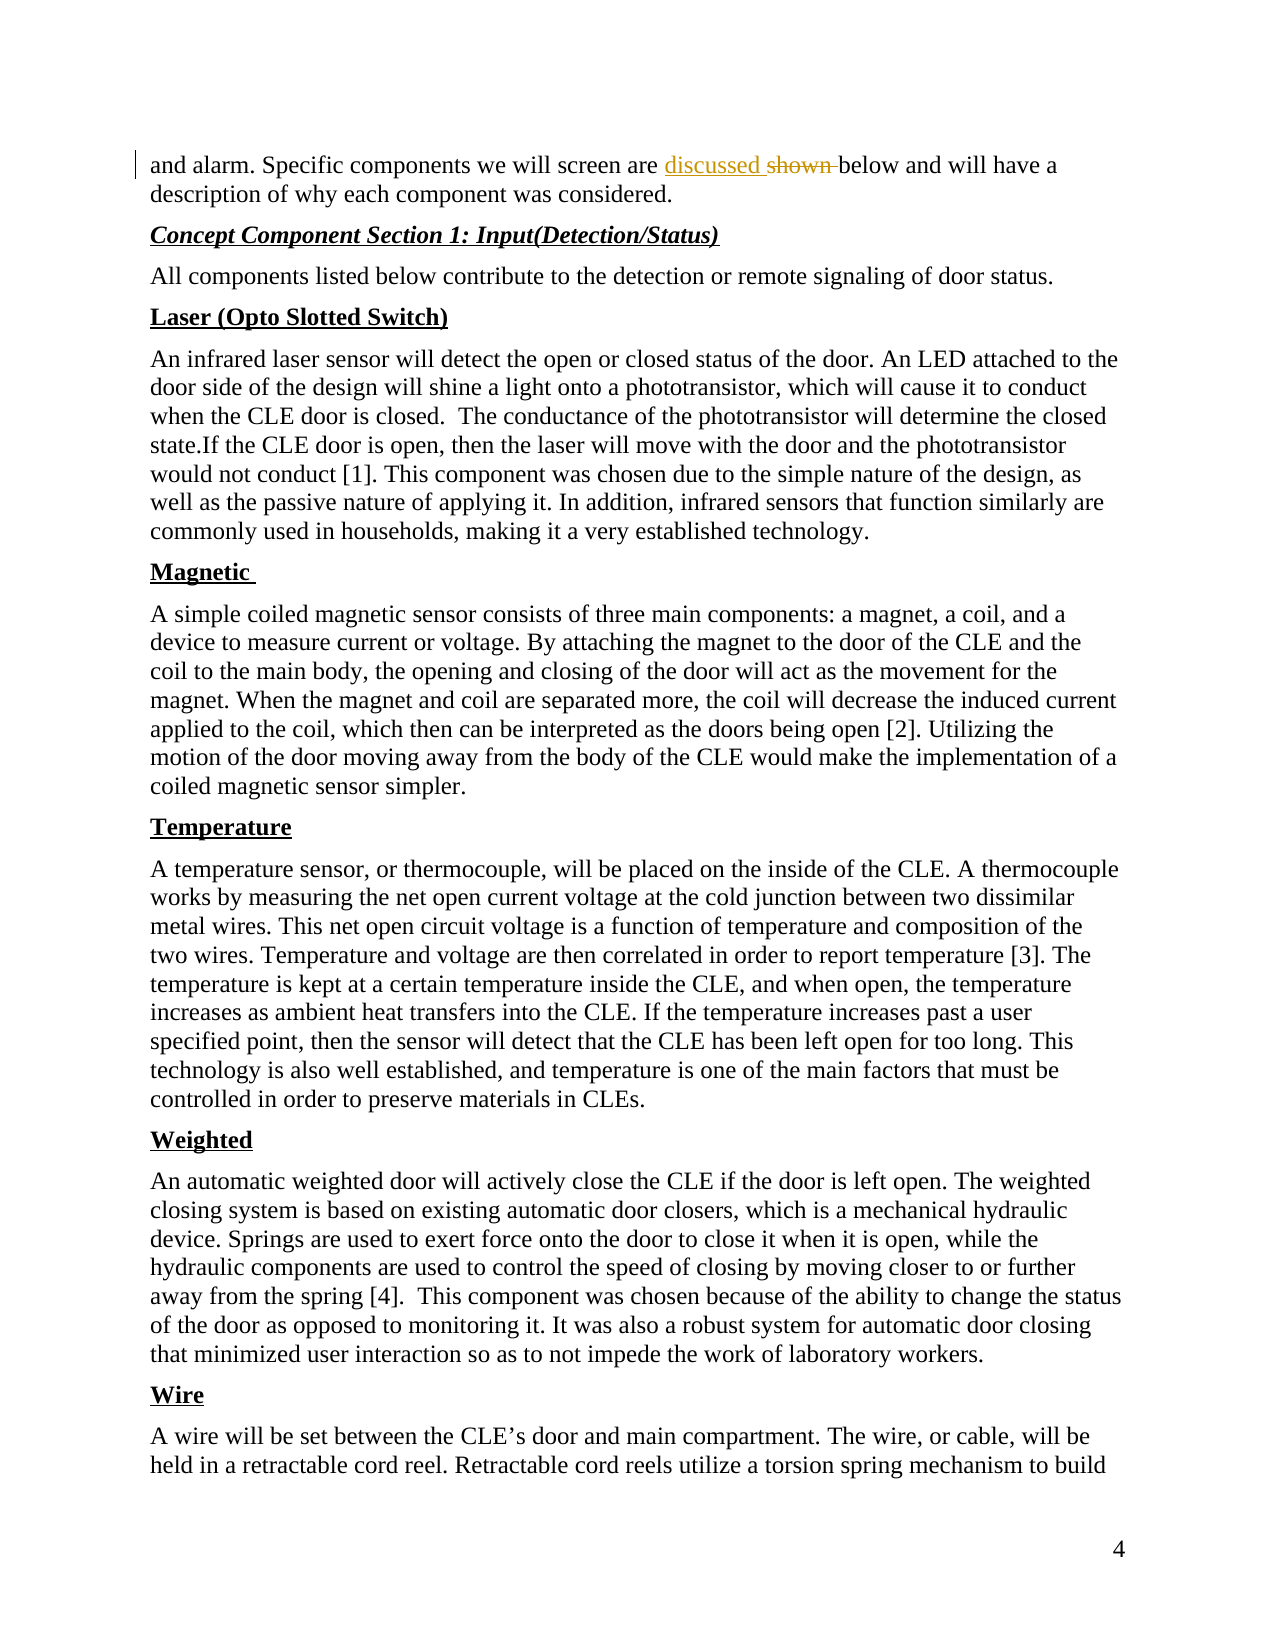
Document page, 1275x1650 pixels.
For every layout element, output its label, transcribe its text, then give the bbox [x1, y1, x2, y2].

text Concept Component Section 1: Input(Detection/Status) [150, 220, 1125, 249]
text Wire [150, 1380, 1125, 1409]
text An infrared laser sensor will detect the open or closed status of the door. An LED attached to the door side of the design will shine a light onto a phototransistor, which will cause it to conduct when the CLE door is closed. The conductance of the phototransistor will determine the closed state.If the CLE door is open, then the laser will move with the door and the phototransistor would not conduct [1]. This component was chosen due to the simple nature of the design, as well as the passive nature of applying it. In addition, infrared sensors that function similarly are commonly used in households, making it a very established technology. [150, 344, 1125, 545]
text All components listed below contribute to the detection or remote signaling of door status. [150, 261, 1125, 290]
text Temperature [150, 812, 1125, 841]
text Magnetic [150, 557, 1125, 586]
text Laser (Opto Slotted Switch) [150, 302, 1125, 331]
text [150, 1421, 1125, 1479]
text An automatic weighted door will actively close the CLE if the door is left open. The weighted closing system is based on existing automatic door closers, which is a mechanical hydraulic device. Springs are used to exert force onto the door to close it when it is open, while the hydraulic components are used to control the speed of closing by moving closer to or further away from the spring [4]. This component was chosen because of the ability to change the status of the door as opposed to monitoring it. It was also a robust system for automatic door closing that minimized user interaction so as to not impede the work of laboratory workers. [150, 1166, 1125, 1367]
text Weighted [150, 1125, 1125, 1154]
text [150, 150, 1125, 207]
text A temperature sensor, or thermocouple, will be placed on the inside of the CLE. A thermocouple works by measuring the net open current voltage at the cold junction between two dissimilar metal wires. This net open circuit voltage is a function of temperature and composition of the two wires. Temperature and voltage are then correlated in order to report temperature [3]. The temperature is kept at a certain temperature inside the CLE, and when open, the temperature increases as ambient heat transfers into the CLE. If the temperature increases past a user specified point, then the sensor will detect that the CLE has been left open for too long. This technology is also well established, and temperature is one of the main factors that must be controlled in order to preserve materials in CLEs. [150, 854, 1125, 1112]
text A simple coiled magnetic sensor consists of three main components: a magnet, a coil, and a device to measure current or voltage. By attaching the magnet to the door of the CLE and the coil to the main body, the opening and closing of the door will act as the movement for the magnet. When the magnet and coil are separated more, the coil will decrease the induced current applied to the coil, which then can be interpreted as the doors being open [2]. Utilizing the motion of the door moving away from the body of the CLE would make the implementation of a coiled magnetic sensor simpler. [150, 599, 1125, 800]
